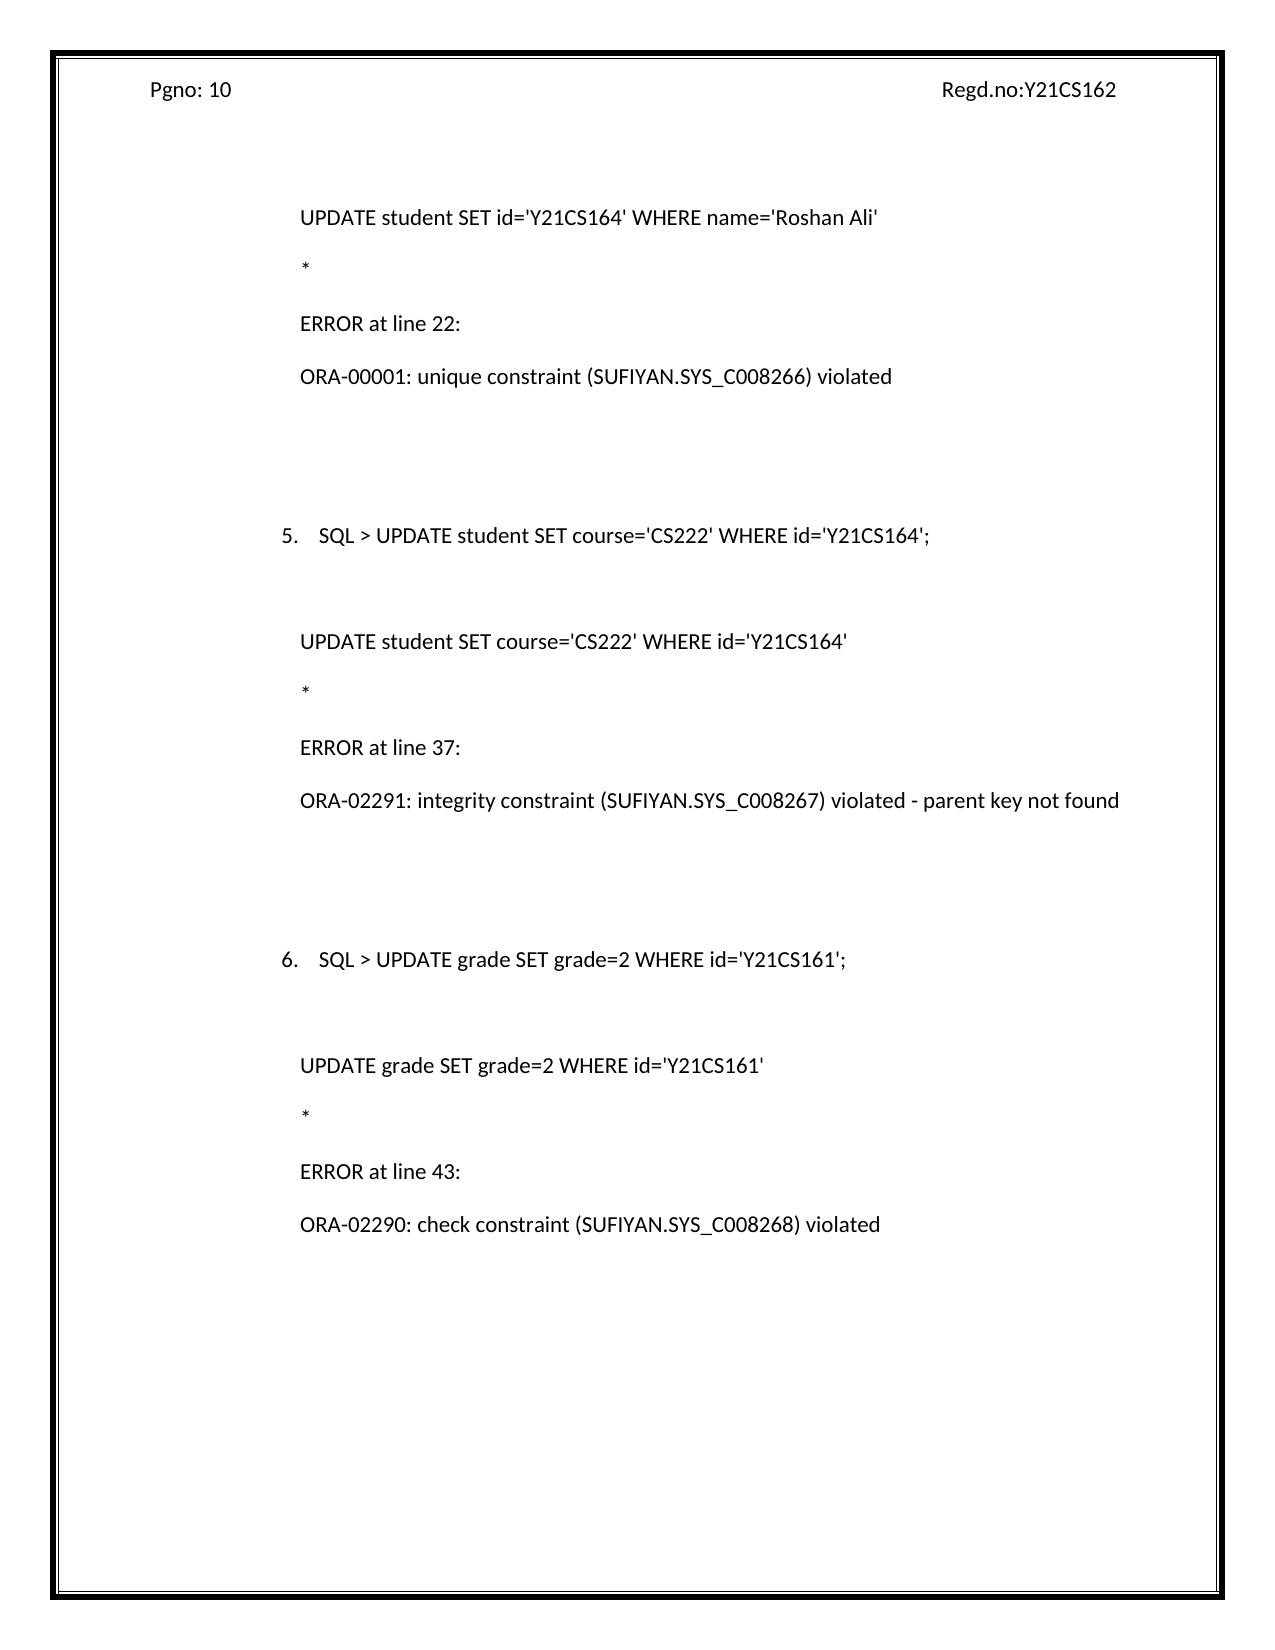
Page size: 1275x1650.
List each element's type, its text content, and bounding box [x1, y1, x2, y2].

text * [150, 1104, 1125, 1132]
text ORA-02290: check constraint (SUFIYAN.SYS_C008268) violated [150, 1210, 1125, 1238]
text UPDATE grade SET grade=2 WHERE id='Y21CS161' [150, 1051, 1125, 1079]
text UPDATE student SET course='CS222' WHERE id='Y21CS164' [150, 627, 1125, 655]
text ORA-00001: unique constraint (SUFIYAN.SYS_C008266) violated [150, 362, 1125, 390]
text ERROR at line 22: [150, 309, 1125, 337]
text UPDATE student SET id='Y21CS164' WHERE name='Roshan Ali' [150, 203, 1125, 231]
list SQL > UPDATE grade SET grade=2 WHERE id='Y21CS161'; [281, 945, 1125, 973]
text ERROR at line 37: [150, 733, 1125, 761]
text * [150, 680, 1125, 708]
text * [150, 256, 1125, 284]
list SQL > UPDATE student SET course='CS222' WHERE id='Y21CS164'; [281, 521, 1125, 549]
text ERROR at line 43: [150, 1157, 1125, 1185]
text ORA-02291: integrity constraint (SUFIYAN.SYS_C008267) violated - parent key not found [150, 786, 1125, 814]
